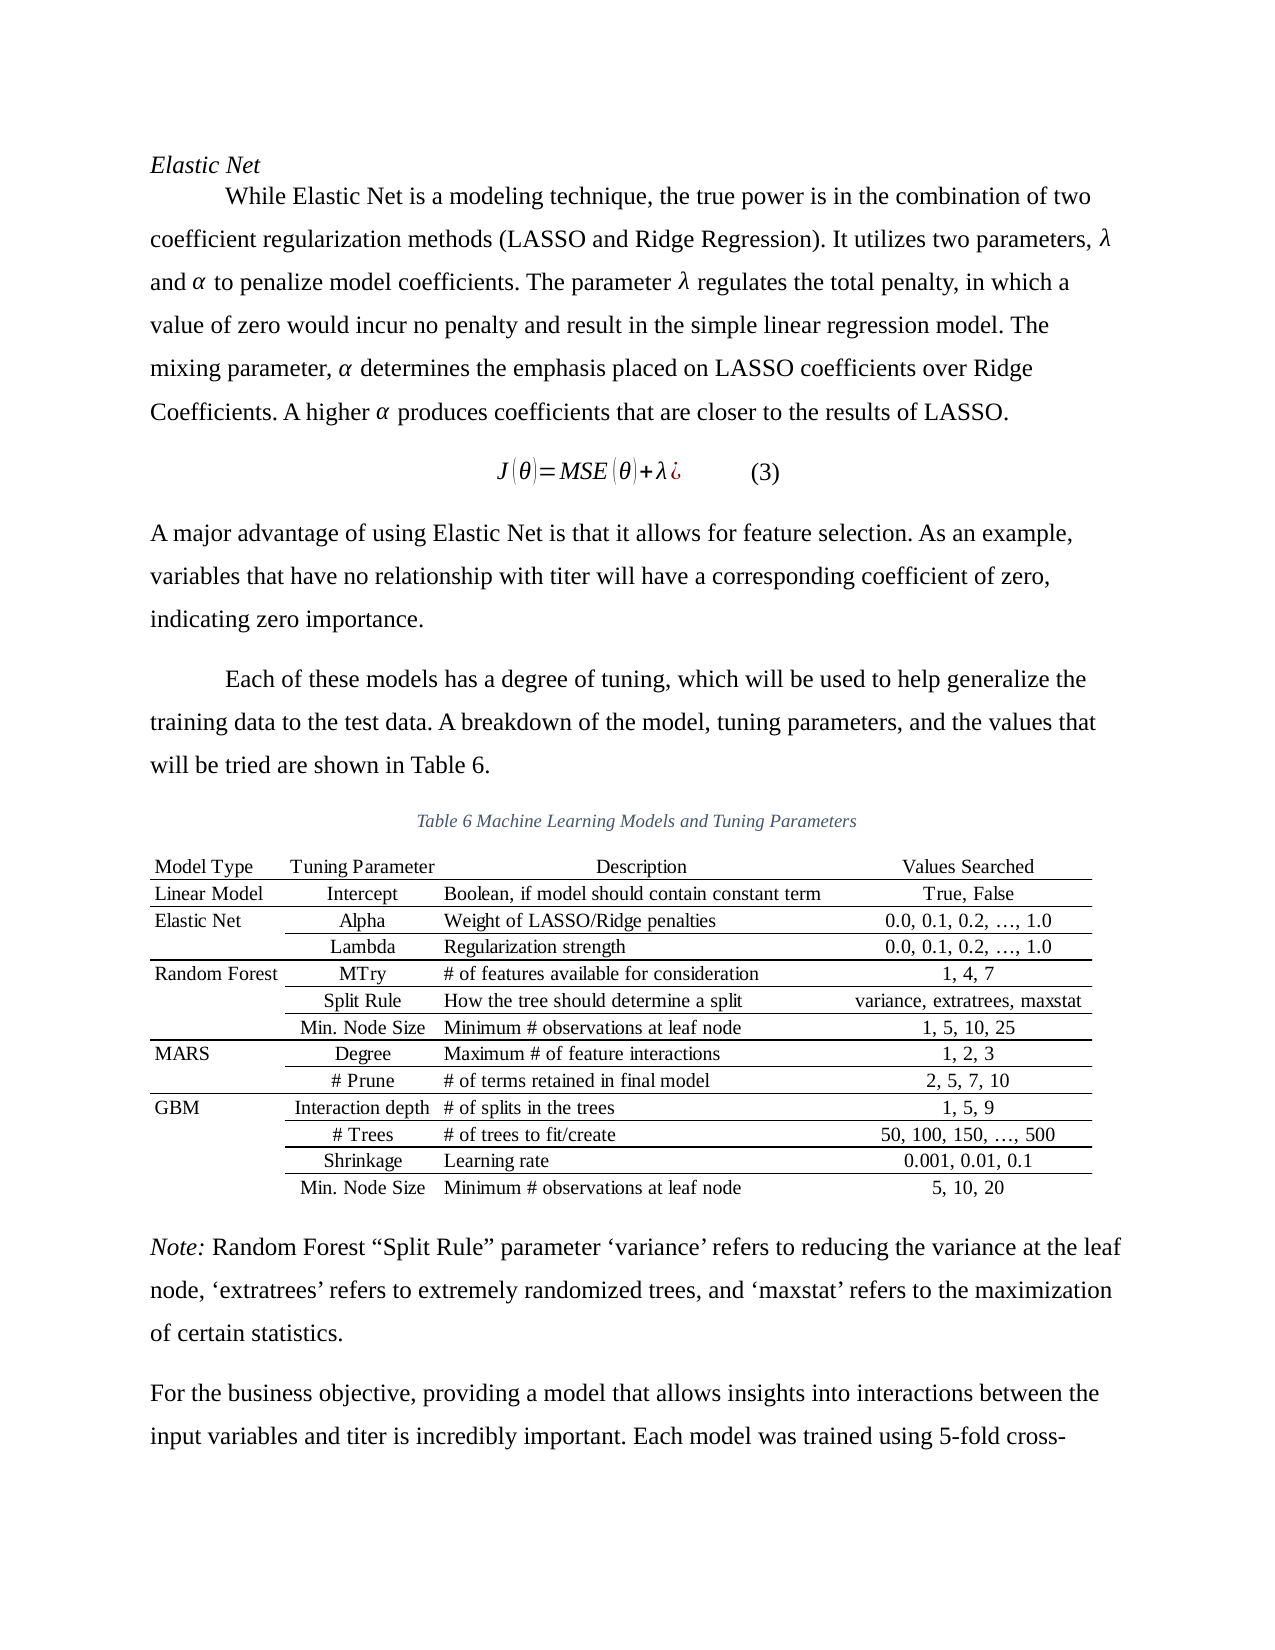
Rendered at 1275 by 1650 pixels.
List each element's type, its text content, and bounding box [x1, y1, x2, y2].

text Table 6 Machine Learning Models and Tuning Parameters [150, 810, 1125, 832]
text A major advantage of using Elastic Net is that it allows for feature selection. As an example, variables that have no relationship with titer will have a corresponding coefficient of zero, indicating zero importance. [150, 518, 1125, 633]
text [150, 1378, 1125, 1450]
text Note: Random Forest “Split Rule” parameter ‘variance’ refers to reducing the variance at the leaf node, ‘extratrees’ refers to extremely randomized trees, and ‘maxstat’ refers to the maximization of certain statistics. [150, 1232, 1125, 1347]
text While Elastic Net is a modeling technique, the true power is in the combination of two coefficient regularization methods (LASSO and Ridge Regression). It utilizes two parameters, and to penalize model coefficients. The parameter regulates the total penalty, in which a value of zero would incur no penalty and result in the simple linear regression model. The mixing parameter, determines the emphasis placed on LASSO coefficients over Ridge Coefficients. A higher produces coefficients that are closer to the results of LASSO. [150, 181, 1125, 425]
text (3) [150, 456, 1125, 487]
subtitle Elastic Net [150, 150, 1125, 179]
text Each of these models has a degree of tuning, which will be used to help generalize the training data to the test data. A breakdown of the model, tuning parameters, and the values that will be tried are shown in Table 6. [150, 664, 1125, 779]
